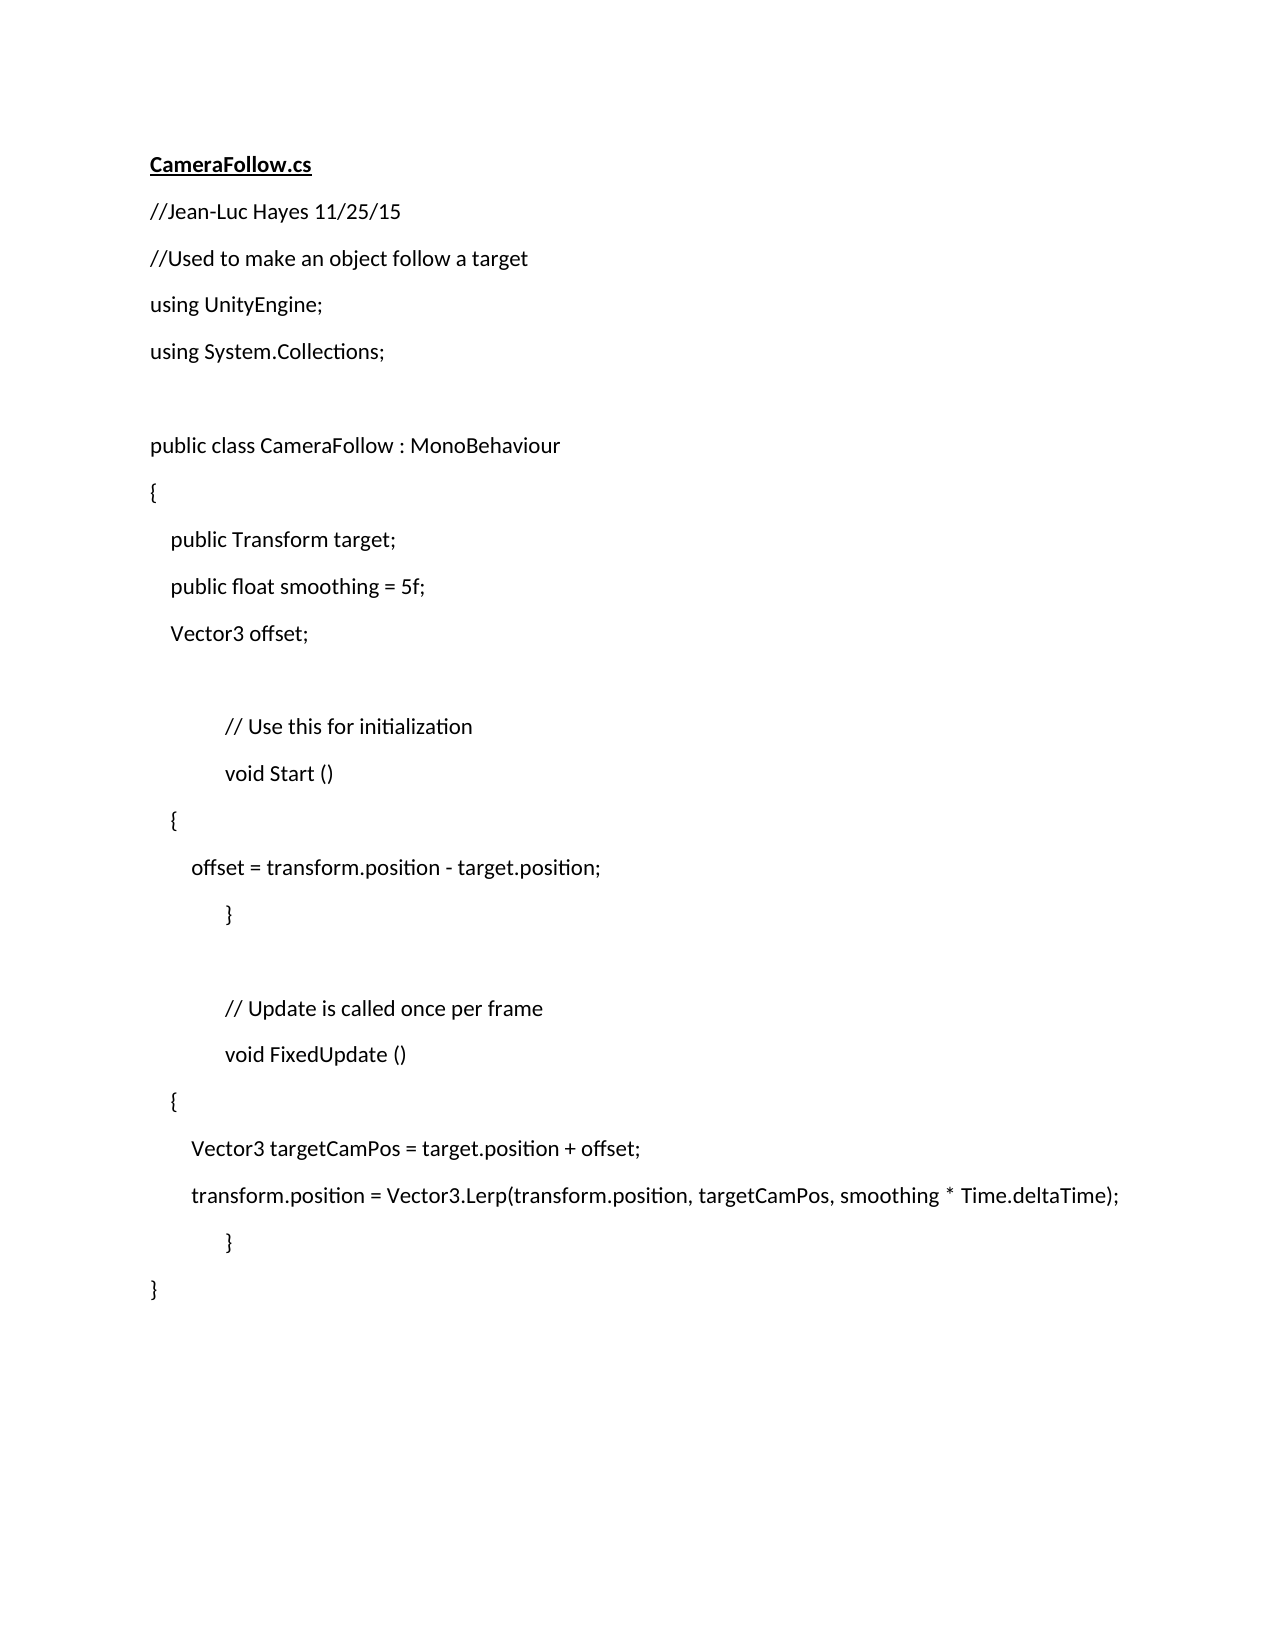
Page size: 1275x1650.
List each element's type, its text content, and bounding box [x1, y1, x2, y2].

text // Update is called once per frame [150, 994, 1125, 1022]
text { [150, 1087, 1125, 1116]
text Vector3 offset; [150, 619, 1125, 647]
text public Transform target; [150, 525, 1125, 553]
text } [150, 900, 1125, 928]
text using UnityEngine; [150, 291, 1125, 319]
text //Jean-Luc Hayes 11/25/15 [150, 197, 1125, 225]
text CameraFollow.cs [150, 150, 1125, 178]
text public float smoothing = 5f; [150, 572, 1125, 600]
text void FixedUpdate () [150, 1041, 1125, 1069]
text { [150, 806, 1125, 834]
text //Used to make an object follow a target [150, 244, 1125, 272]
text public class CameraFollow : MonoBehaviour [150, 431, 1125, 459]
text } [150, 1228, 1125, 1256]
text using System.Collections; [150, 337, 1125, 366]
text // Use this for initialization [150, 712, 1125, 741]
text offset = transform.position - target.position; [150, 853, 1125, 881]
text { [150, 478, 1125, 506]
text transform.position = Vector3.Lerp(transform.position, targetCamPos, smoothing * Time.deltaTime); [150, 1181, 1125, 1209]
text Vector3 targetCamPos = target.position + offset; [150, 1134, 1125, 1162]
text } [150, 1275, 1125, 1303]
text void Start () [150, 759, 1125, 787]
